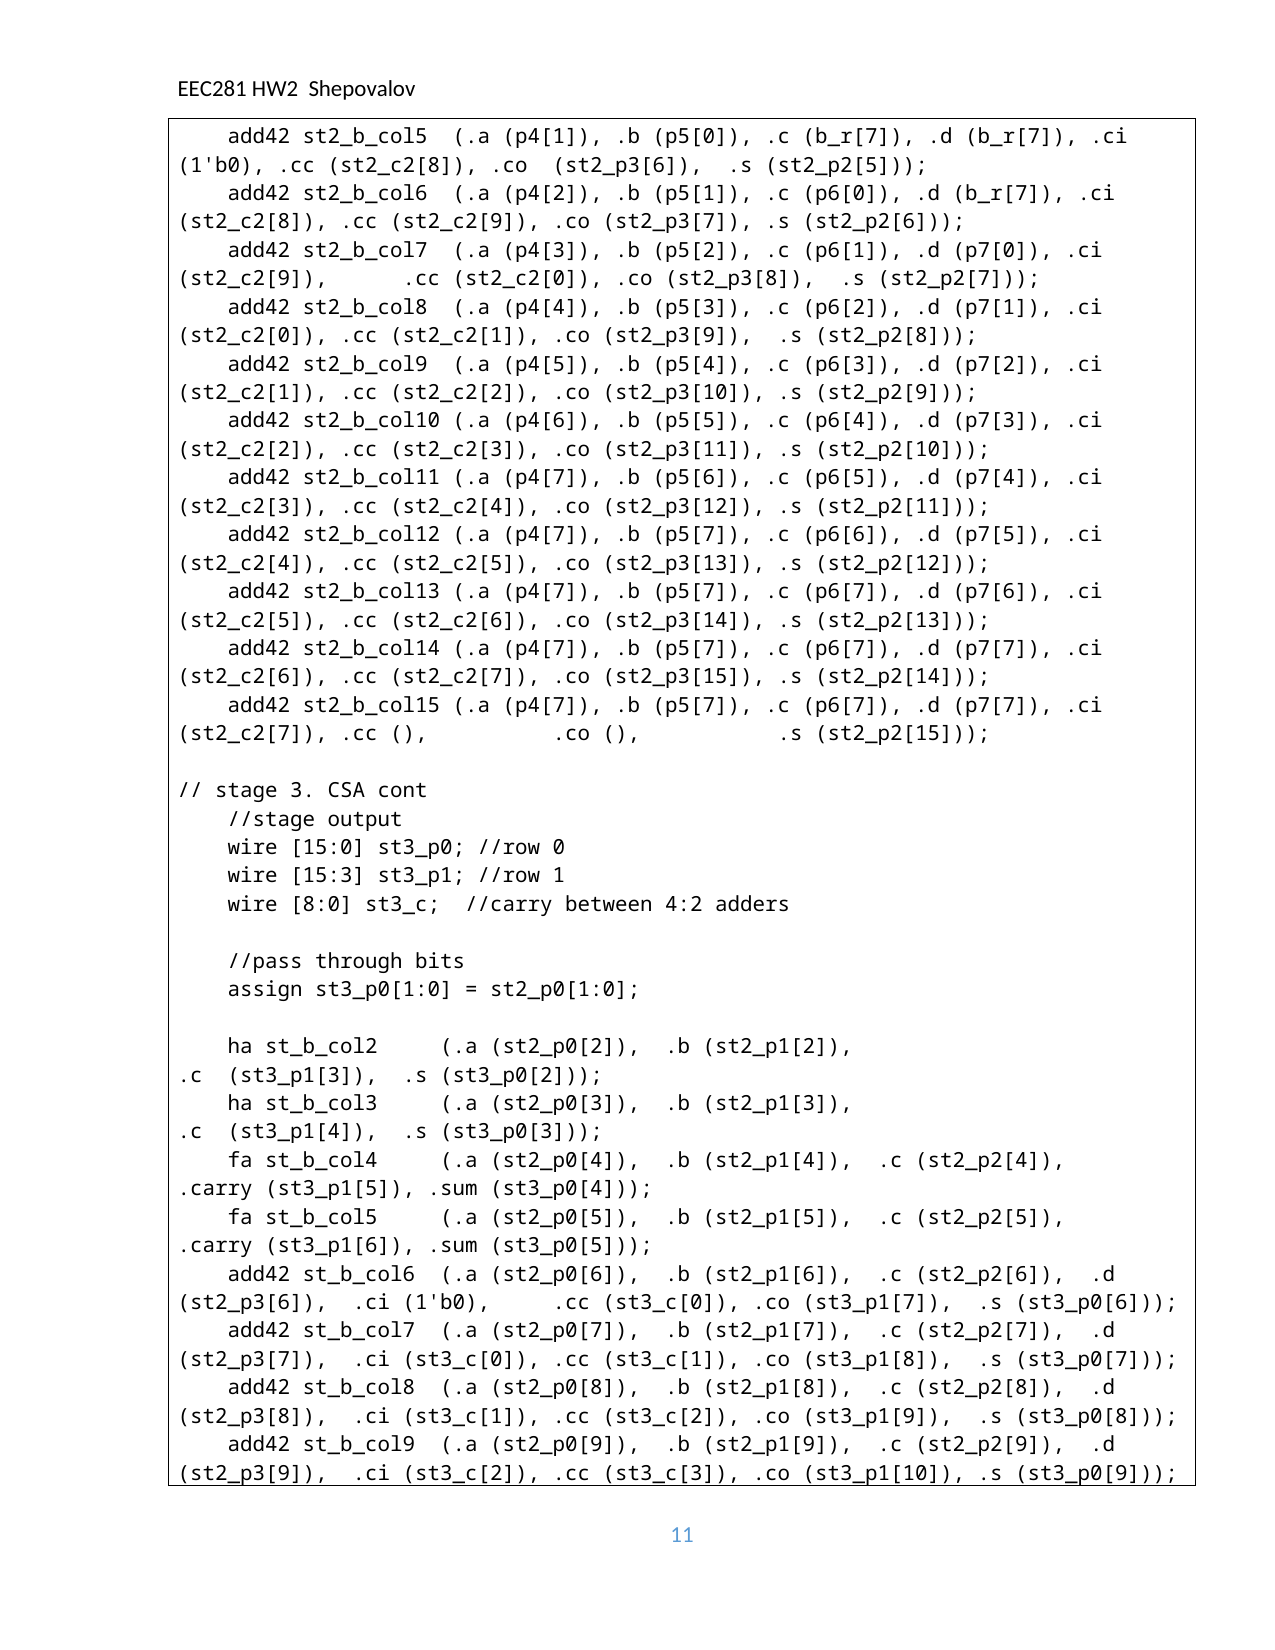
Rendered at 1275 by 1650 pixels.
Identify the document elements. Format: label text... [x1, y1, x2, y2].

text wire [8:0] st3_c; //carry between 4:2 adders [177, 889, 1186, 917]
text //stage output [177, 804, 1186, 832]
text add42 st2_b_col5 (.a (p4[1]), .b (p5[0]), .c (b_r[7]), .d (b_r[7]), .ci (1'b0), .cc (st2_c2[8]), .co (st2_p3[6]), .s (st2_p2[5])); [169, 119, 1195, 178]
text add42 st2_b_col8 (.a (p4[4]), .b (p5[3]), .c (p6[2]), .d (p7[1]), .ci (st2_c2[0]), .cc (st2_c2[1]), .co (st2_p3[9]), .s (st2_p2[8])); [177, 292, 1186, 349]
text wire [15:3] st3_p1; //row 1 [177, 861, 1186, 889]
text add42 st2_b_col14 (.a (p4[7]), .b (p5[7]), .c (p6[7]), .d (p7[7]), .ci (st2_c2[6]), .cc (st2_c2[7]), .co (st2_p3[15]), .s (st2_p2[14])); [177, 633, 1186, 690]
text fa st_b_col5 (.a (st2_p0[5]), .b (st2_p1[5]), .c (st2_p2[5]), .carry (st3_p1[6]), .sum (st3_p0[5])); [177, 1202, 1186, 1259]
text add42 st2_b_col13 (.a (p4[7]), .b (p5[7]), .c (p6[7]), .d (p7[6]), .ci (st2_c2[5]), .cc (st2_c2[6]), .co (st2_p3[14]), .s (st2_p2[13])); [177, 576, 1186, 633]
text assign st3_p0[1:0] = st2_p0[1:0]; [177, 974, 1186, 1003]
text ha st_b_col3 (.a (st2_p0[3]), .b (st2_p1[3]), .c (st3_p1[4]), .s (st3_p0[3])); [177, 1088, 1186, 1145]
text // stage 3. CSA cont [177, 775, 1186, 804]
text add42 st2_b_col7 (.a (p4[3]), .b (p5[2]), .c (p6[1]), .d (p7[0]), .ci (st2_c2[9]), .cc (st2_c2[0]), .co (st2_p3[8]), .s (st2_p2[7])); [177, 235, 1186, 292]
text add42 st_b_col7 (.a (st2_p0[7]), .b (st2_p1[7]), .c (st2_p2[7]), .d (st2_p3[7]), .ci (st3_c[0]), .cc (st3_c[1]), .co (st3_p1[8]), .s (st3_p0[7])); [177, 1316, 1186, 1372]
text add42 st2_b_col6 (.a (p4[2]), .b (p5[1]), .c (p6[0]), .d (b_r[7]), .ci (st2_c2[8]), .cc (st2_c2[9]), .co (st2_p3[7]), .s (st2_p2[6])); [177, 178, 1186, 235]
text ha st_b_col2 (.a (st2_p0[2]), .b (st2_p1[2]), .c (st3_p1[3]), .s (st3_p0[2])); [177, 1031, 1186, 1088]
text add42 st_b_col6 (.a (st2_p0[6]), .b (st2_p1[6]), .c (st2_p2[6]), .d (st2_p3[6]), .ci (1'b0), .cc (st3_c[0]), .co (st3_p1[7]), .s (st3_p0[6])); [177, 1259, 1186, 1316]
text add42 st2_b_col11 (.a (p4[7]), .b (p5[6]), .c (p6[5]), .d (p7[4]), .ci (st2_c2[3]), .cc (st2_c2[4]), .co (st2_p3[12]), .s (st2_p2[11])); [177, 462, 1186, 519]
text fa st_b_col4 (.a (st2_p0[4]), .b (st2_p1[4]), .c (st2_p2[4]), .carry (st3_p1[5]), .sum (st3_p0[4])); [177, 1145, 1186, 1202]
text add42 st2_b_col10 (.a (p4[6]), .b (p5[5]), .c (p6[4]), .d (p7[3]), .ci (st2_c2[2]), .cc (st2_c2[3]), .co (st2_p3[11]), .s (st2_p2[10])); [177, 406, 1186, 462]
text add42 st_b_col8 (.a (st2_p0[8]), .b (st2_p1[8]), .c (st2_p2[8]), .d (st2_p3[8]), .ci (st3_c[1]), .cc (st3_c[2]), .co (st3_p1[9]), .s (st3_p0[8])); [177, 1372, 1186, 1429]
text add42 st2_b_col15 (.a (p4[7]), .b (p5[7]), .c (p6[7]), .d (p7[7]), .ci (st2_c2[7]), .cc (), .co (), .s (st2_p2[15])); [177, 690, 1186, 747]
text add42 st_b_col9 (.a (st2_p0[9]), .b (st2_p1[9]), .c (st2_p2[9]), .d (st2_p3[9]), .ci (st3_c[2]), .cc (st3_c[3]), .co (st3_p1[10]), .s (st3_p0[9])); [177, 1429, 1186, 1485]
text add42 st2_b_col9 (.a (p4[5]), .b (p5[4]), .c (p6[3]), .d (p7[2]), .ci (st2_c2[1]), .cc (st2_c2[2]), .co (st2_p3[10]), .s (st2_p2[9])); [177, 349, 1186, 406]
text add42 st2_b_col12 (.a (p4[7]), .b (p5[7]), .c (p6[6]), .d (p7[5]), .ci (st2_c2[4]), .cc (st2_c2[5]), .co (st2_p3[13]), .s (st2_p2[12])); [177, 519, 1186, 576]
text //pass through bits [177, 946, 1186, 974]
text wire [15:0] st3_p0; //row 0 [177, 832, 1186, 861]
